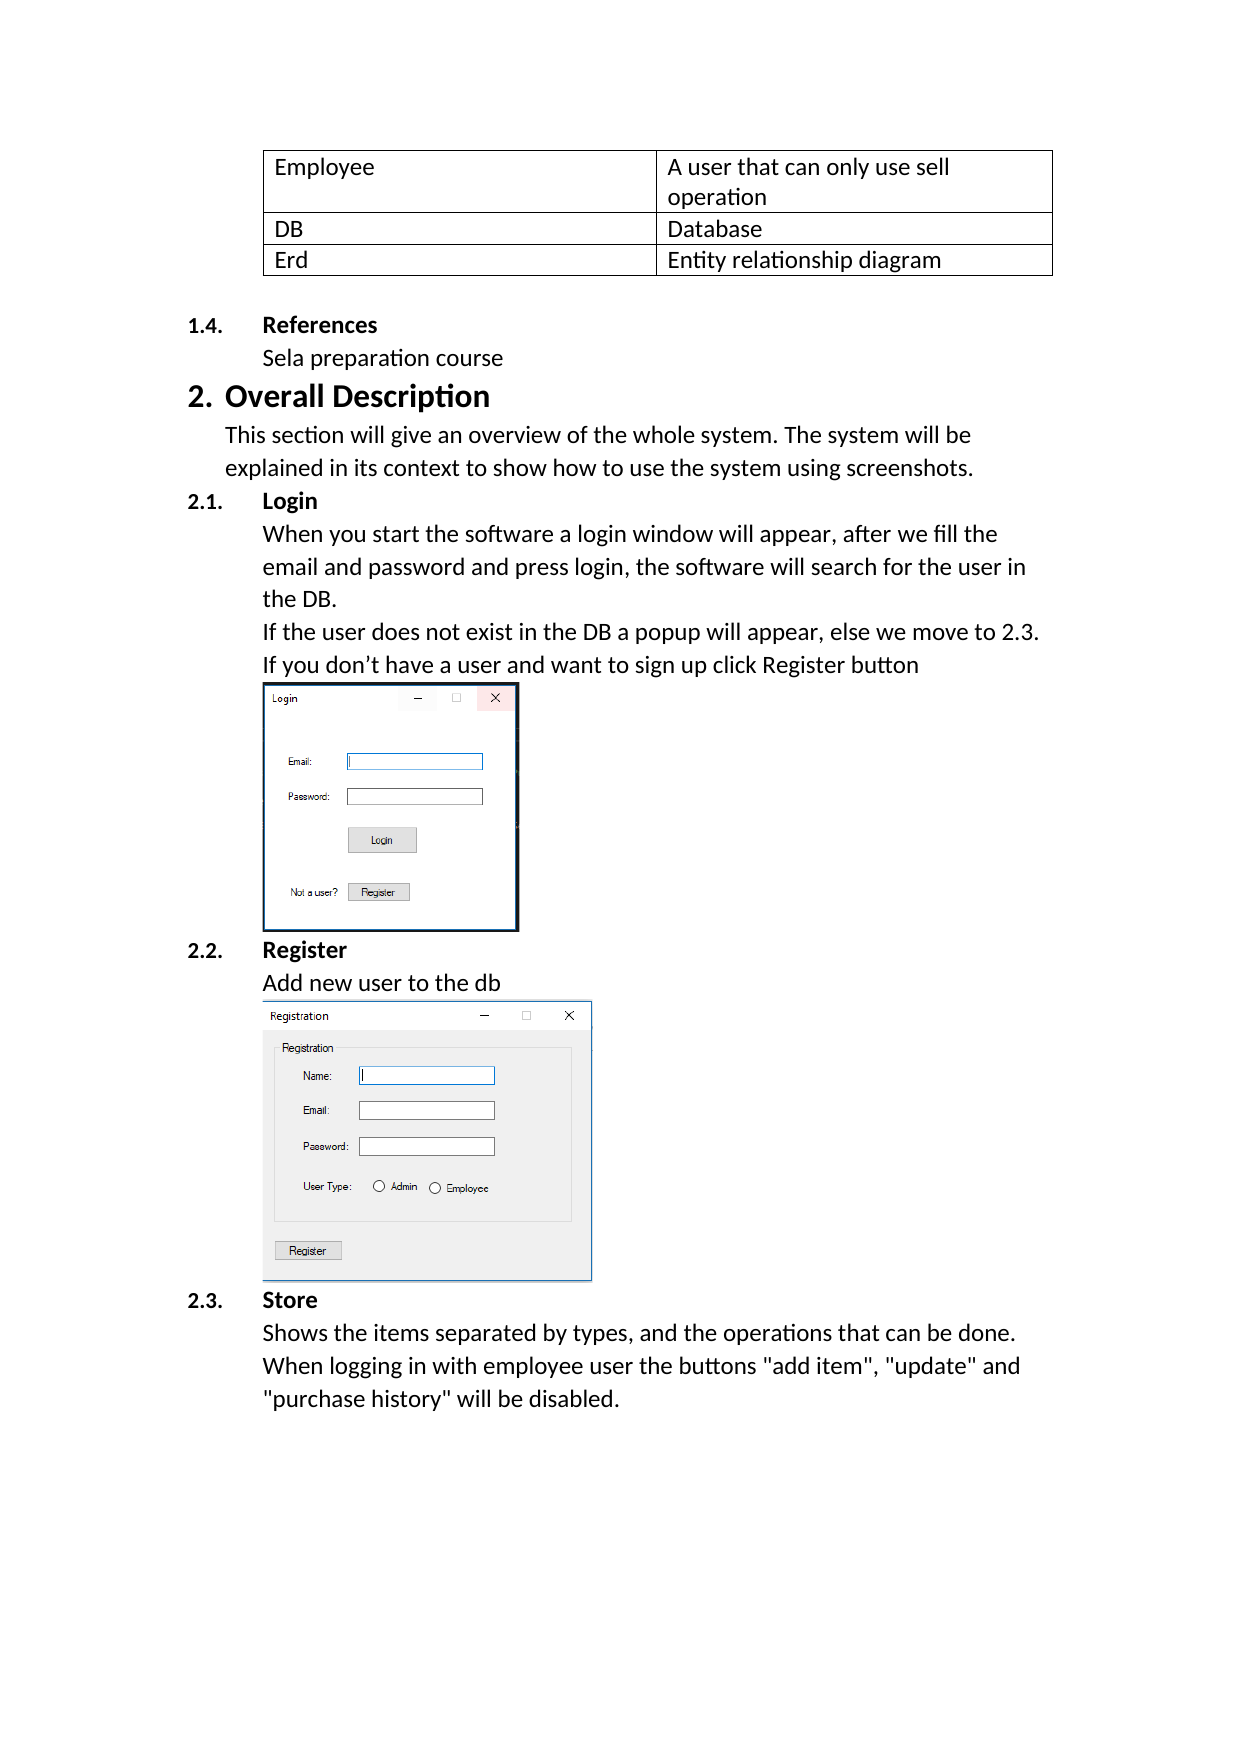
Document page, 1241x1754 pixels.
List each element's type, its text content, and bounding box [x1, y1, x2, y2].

list Register [187, 934, 1053, 964]
list Add new user to the db [262, 967, 1053, 997]
table_cell Employee [264, 151, 656, 212]
list Sela preparation course [262, 342, 1053, 373]
list If you don’t have a user and want to sign up click Register button [262, 649, 1053, 680]
list When you start the software a login window will appear, after we fill the email and password and press login, the software will search for the user in the DB. [262, 518, 1053, 614]
list Shows the items separated by types, and the operations that can be done. When logging in with employee user the buttons "add item", "update" and "purchase history" will be disabled. [262, 1317, 1053, 1414]
table_cell Entity relationship diagram [657, 245, 1052, 275]
list Store [187, 1284, 1053, 1315]
list This section will give an overview of the whole system. The system will be explained in its context to show how to use the system using screenshots. [225, 419, 1053, 482]
table_cell Database [657, 213, 1052, 244]
list If the user does not exist in the DB a popup will appear, else we move to 2.3. [262, 616, 1053, 647]
table_cell Erd [264, 245, 656, 275]
list References [187, 309, 1053, 340]
list Login [187, 485, 1053, 515]
table_cell A user that can only use sell operation [657, 151, 1052, 212]
list Overall Description [187, 375, 1053, 416]
picture [262, 682, 520, 932]
picture [262, 999, 593, 1283]
table_cell DB [264, 213, 656, 244]
